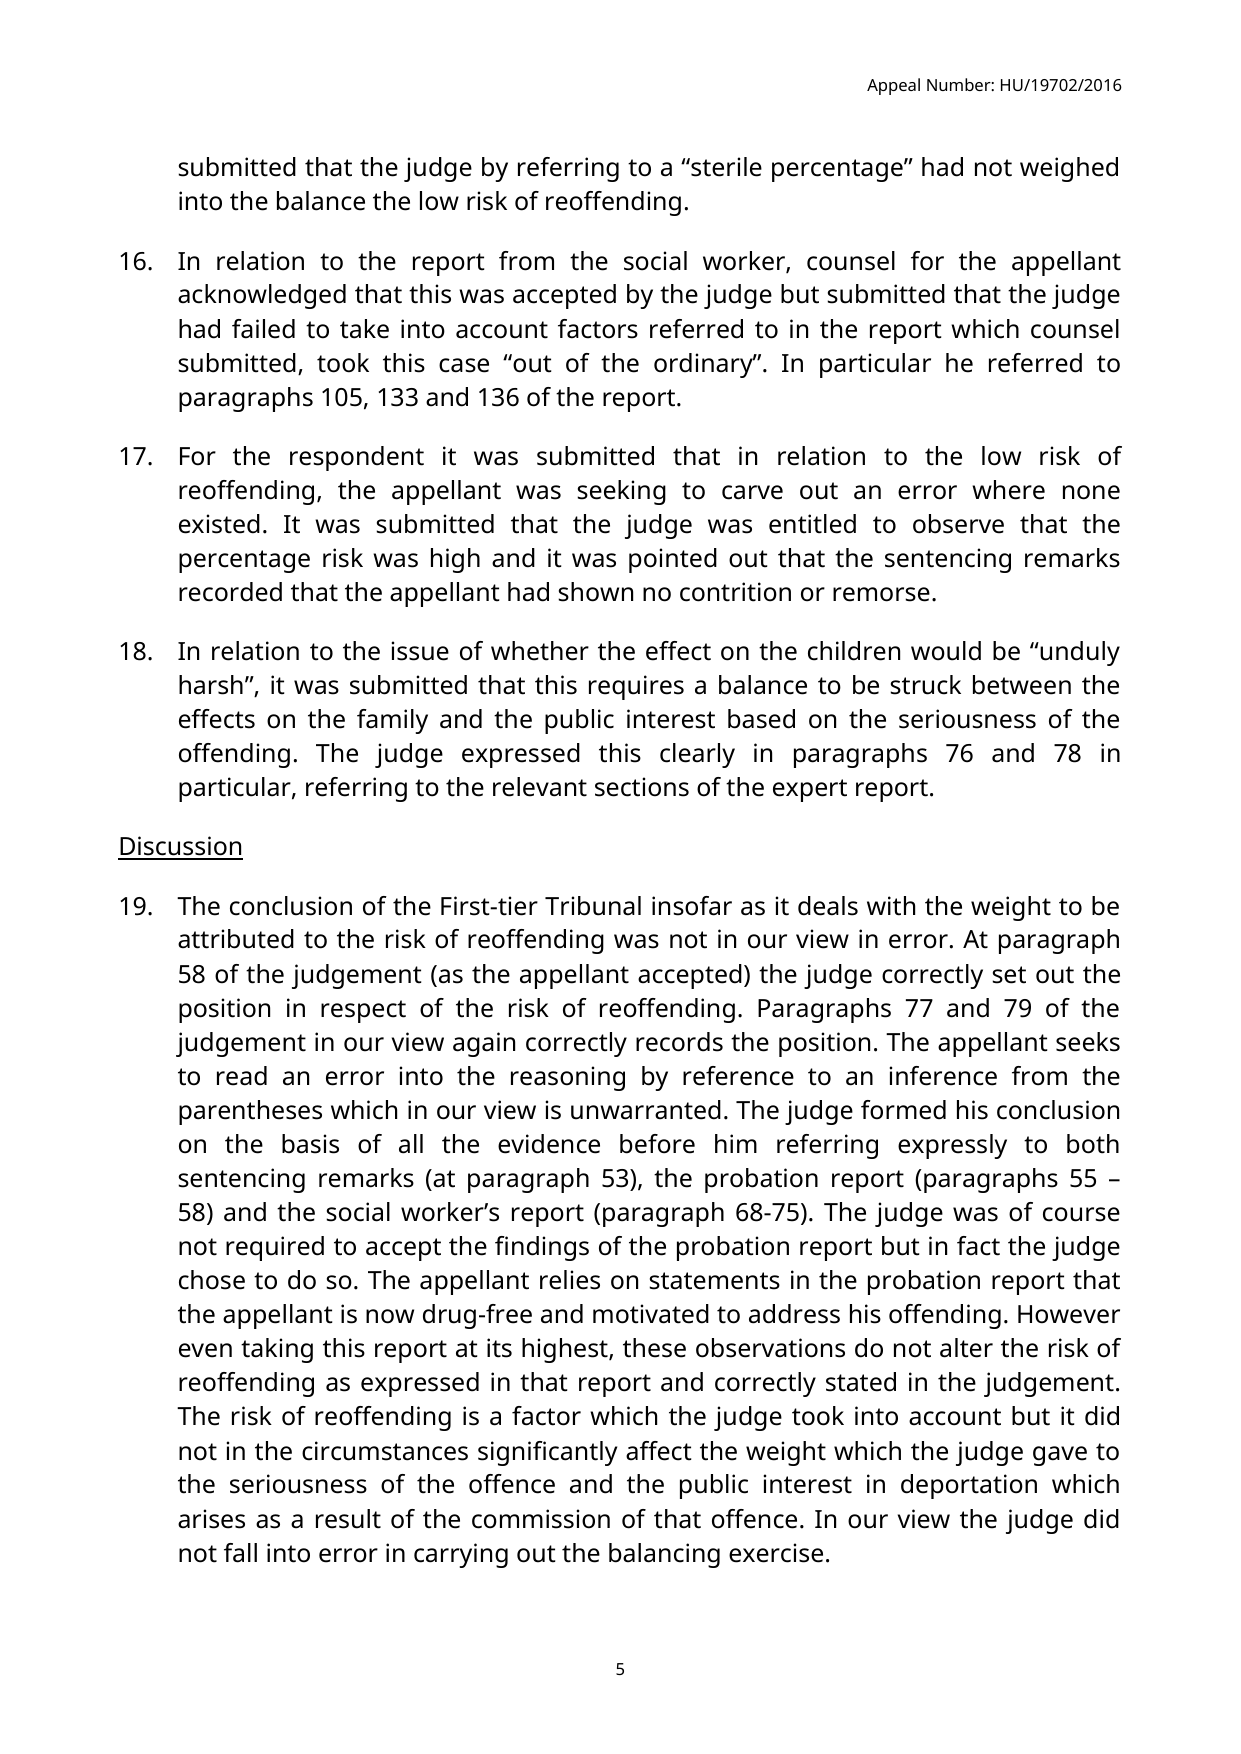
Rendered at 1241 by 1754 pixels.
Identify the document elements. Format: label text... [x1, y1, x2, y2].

list In relation to the report from the social worker, counsel for the appellant acknowledged that this was accepted by the judge but submitted that the judge had failed to take into account factors referred to in the report which counsel submitted, took this case “out of the ordinary”. In particular he referred to paragraphs 105, 133 and 136 of the report. [118, 243, 1122, 413]
list The conclusion of the First-tier Tribunal insofar as it deals with the weight to be attributed to the risk of reoffending was not in our view in error. At paragraph 58 of the judgement (as the appellant accepted) the judge correctly set out the position in respect of the risk of reoffending. Paragraphs 77 and 79 of the judgement in our view again correctly records the position. The appellant seeks to read an error into the reasoning by reference to an inference from the parentheses which in our view is unwarranted. The judge formed his conclusion on the basis of all the evidence before him referring expressly to both sentencing remarks (at paragraph 53), the probation report (paragraphs 55 – 58) and the social worker’s report (paragraph 68-75). The judge was of course not required to accept the findings of the probation report but in fact the judge chose to do so. The appellant relies on statements in the probation report that the appellant is now drug-free and motivated to address his offending. However even taking this report at its highest, these observations do not alter the risk of reoffending as expressed in that report and correctly stated in the judgement. The risk of reoffending is a factor which the judge took into account but it did not in the circumstances significantly affect the weight which the judge gave to the seriousness of the offence and the public interest in deportation which arises as a result of the commission of that offence. In our view the judge did not fall into error in carrying out the balancing exercise. [118, 888, 1122, 1569]
text Discussion [118, 829, 1122, 863]
list In relation to the issue of whether the effect on the children would be “unduly harsh”, it was submitted that this requires a balance to be struck between the effects on the family and the public interest based on the seriousness of the offending. The judge expressed this clearly in paragraphs 76 and 78 in particular, referring to the relevant sections of the expert report. [118, 634, 1122, 804]
list For the respondent it was submitted that in relation to the low risk of reoffending, the appellant was seeking to carve out an error where none existed. It was submitted that the judge was entitled to observe that the percentage risk was high and it was pointed out that the sentencing remarks recorded that the appellant had shown no contrition or remorse. [118, 438, 1122, 609]
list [118, 150, 1122, 218]
